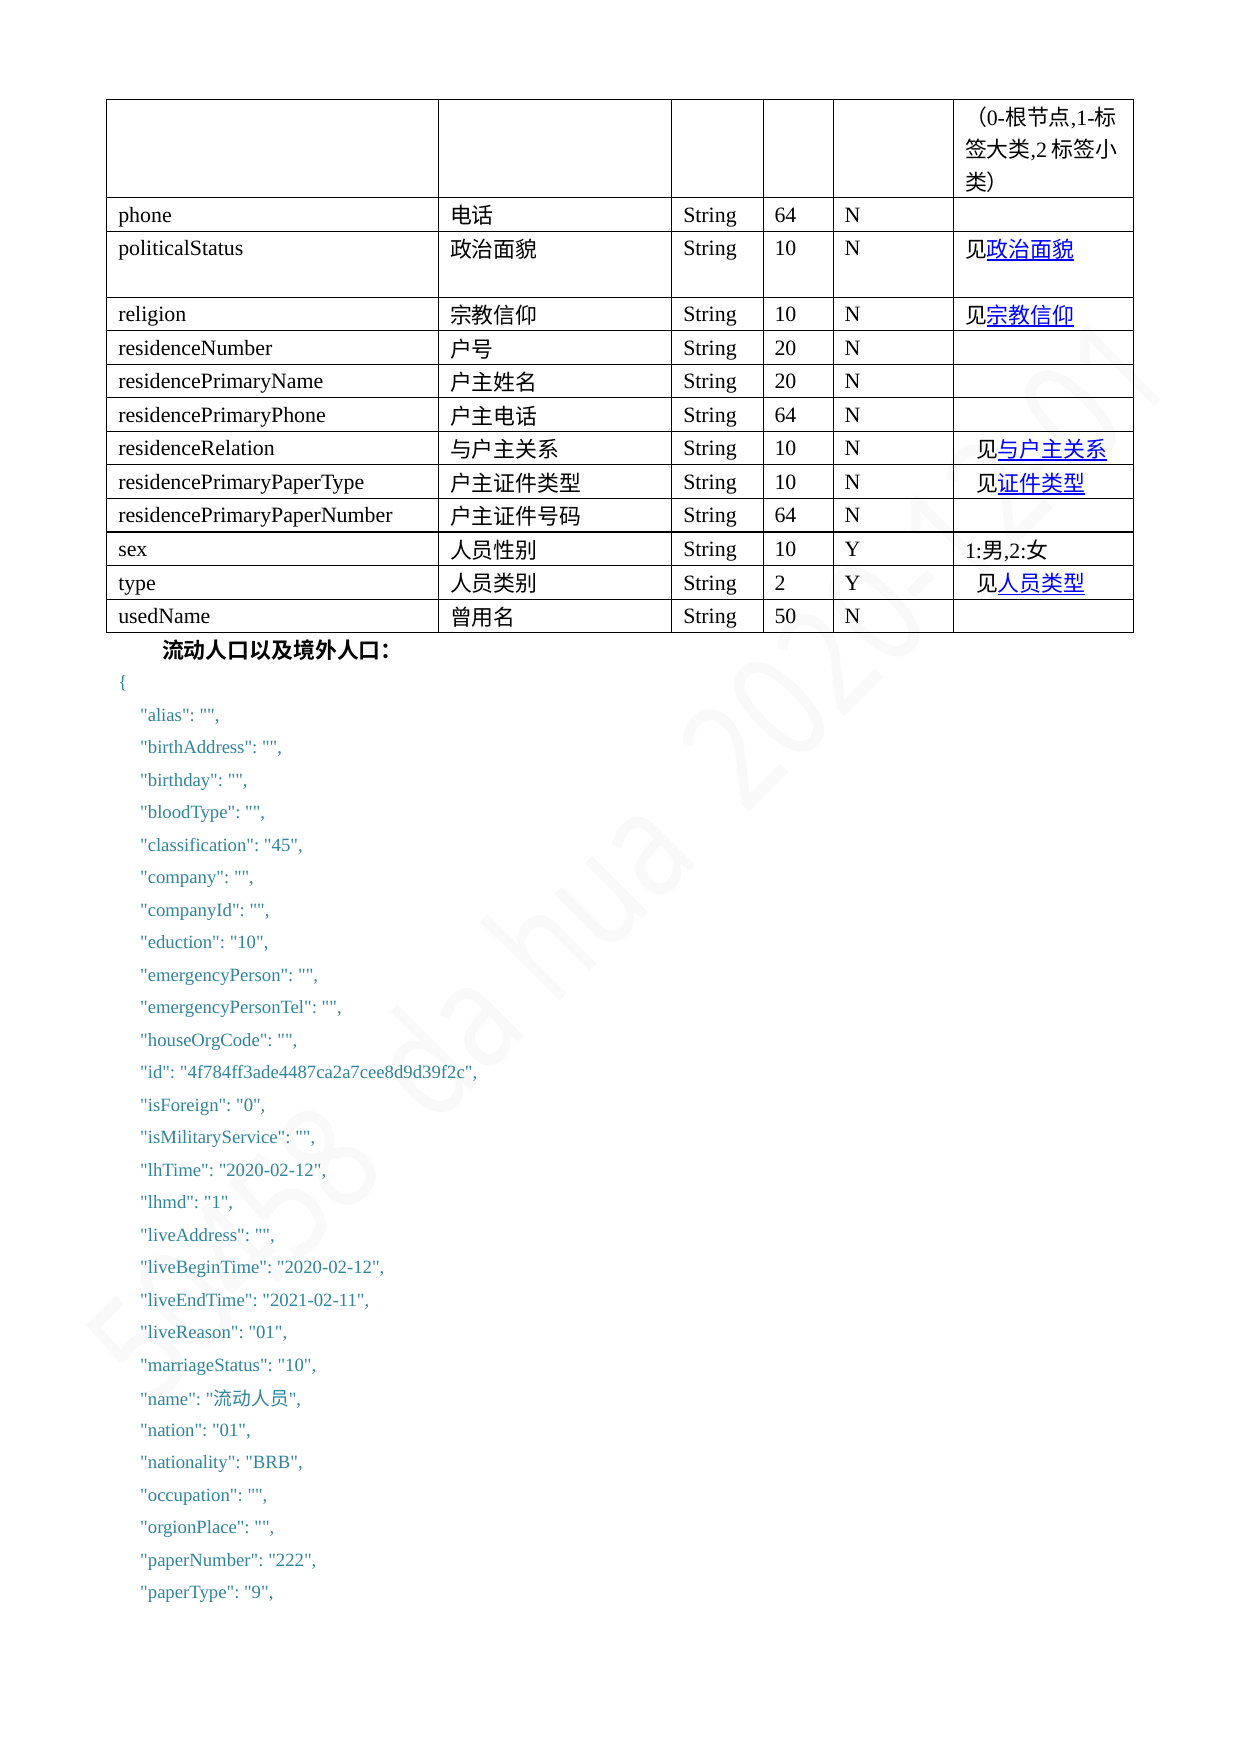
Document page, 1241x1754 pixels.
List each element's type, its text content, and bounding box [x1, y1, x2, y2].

text "lhTime": "2020-02-12", [140, 1153, 1122, 1186]
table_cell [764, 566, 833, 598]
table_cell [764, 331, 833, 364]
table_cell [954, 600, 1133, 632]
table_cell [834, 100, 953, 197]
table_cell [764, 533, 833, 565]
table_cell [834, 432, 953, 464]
text "id": "4f784ff3ade4487ca2a7cee8d9d39f2c", [140, 1056, 1122, 1088]
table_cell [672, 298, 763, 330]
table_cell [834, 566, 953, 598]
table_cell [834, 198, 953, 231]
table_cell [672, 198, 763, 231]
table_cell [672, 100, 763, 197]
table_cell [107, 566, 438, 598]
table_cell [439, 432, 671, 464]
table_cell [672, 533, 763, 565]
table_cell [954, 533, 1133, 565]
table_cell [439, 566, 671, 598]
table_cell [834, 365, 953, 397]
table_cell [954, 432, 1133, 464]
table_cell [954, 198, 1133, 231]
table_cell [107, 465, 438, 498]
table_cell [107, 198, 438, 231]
text "orgionPlace": "", [140, 1511, 1122, 1543]
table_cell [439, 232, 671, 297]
text "liveAddress": "", [140, 1218, 1122, 1251]
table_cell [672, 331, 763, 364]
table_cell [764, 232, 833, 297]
text "liveEndTime": "2021-02-11", [140, 1283, 1122, 1316]
text "marriageStatus": "10", [140, 1348, 1122, 1381]
text "company": "", [140, 861, 1122, 893]
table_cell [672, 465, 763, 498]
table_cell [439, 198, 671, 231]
text 流动人口以及境外人口： [118, 633, 1122, 666]
text "isForeign": "0", [140, 1088, 1122, 1121]
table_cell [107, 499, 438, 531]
text "liveBeginTime": "2020-02-12", [140, 1251, 1122, 1283]
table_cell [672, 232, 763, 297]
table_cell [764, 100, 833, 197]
text "nation": "01", [140, 1413, 1122, 1446]
text "lhmd": "1", [140, 1186, 1122, 1218]
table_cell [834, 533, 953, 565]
text { [118, 666, 1122, 698]
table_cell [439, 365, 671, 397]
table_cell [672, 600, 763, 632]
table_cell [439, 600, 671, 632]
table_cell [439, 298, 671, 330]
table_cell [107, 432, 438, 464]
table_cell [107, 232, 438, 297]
text "occupation": "", [140, 1478, 1122, 1511]
text "paperType": "9", [140, 1576, 1122, 1608]
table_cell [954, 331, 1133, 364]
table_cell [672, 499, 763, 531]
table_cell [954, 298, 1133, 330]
text "nationality": "BRB", [140, 1446, 1122, 1478]
text "eduction": "10", [140, 926, 1122, 958]
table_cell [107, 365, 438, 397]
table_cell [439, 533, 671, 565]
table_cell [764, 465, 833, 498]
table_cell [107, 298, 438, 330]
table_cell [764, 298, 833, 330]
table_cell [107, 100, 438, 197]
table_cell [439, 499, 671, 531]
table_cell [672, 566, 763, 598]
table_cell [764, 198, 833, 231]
text "paperNumber": "222", [140, 1543, 1122, 1576]
text "companyId": "", [140, 893, 1122, 926]
text "birthAddress": "", [140, 731, 1122, 763]
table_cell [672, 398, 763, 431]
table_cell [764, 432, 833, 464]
text "alias": "", [140, 698, 1122, 731]
text "emergencyPersonTel": "", [140, 991, 1122, 1023]
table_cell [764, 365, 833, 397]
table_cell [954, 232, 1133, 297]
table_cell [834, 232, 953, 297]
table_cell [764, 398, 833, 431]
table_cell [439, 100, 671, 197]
text "birthday": "", [140, 763, 1122, 796]
text "classification": "45", [140, 828, 1122, 861]
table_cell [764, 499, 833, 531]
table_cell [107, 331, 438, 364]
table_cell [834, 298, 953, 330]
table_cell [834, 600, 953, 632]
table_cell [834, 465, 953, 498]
text "bloodType": "", [140, 796, 1122, 828]
text "houseOrgCode": "", [140, 1023, 1122, 1056]
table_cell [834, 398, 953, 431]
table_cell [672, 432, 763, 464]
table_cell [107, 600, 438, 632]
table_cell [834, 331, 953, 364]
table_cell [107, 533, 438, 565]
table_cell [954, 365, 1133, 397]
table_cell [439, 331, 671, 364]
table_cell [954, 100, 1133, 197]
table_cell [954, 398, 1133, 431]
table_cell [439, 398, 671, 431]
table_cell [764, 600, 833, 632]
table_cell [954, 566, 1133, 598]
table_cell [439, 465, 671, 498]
text "name": "流动人员", [140, 1381, 1122, 1413]
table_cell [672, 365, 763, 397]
text "liveReason": "01", [140, 1316, 1122, 1348]
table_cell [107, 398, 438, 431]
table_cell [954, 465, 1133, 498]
text "emergencyPerson": "", [140, 958, 1122, 991]
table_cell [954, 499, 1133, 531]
text "isMilitaryService": "", [140, 1121, 1122, 1153]
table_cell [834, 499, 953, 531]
